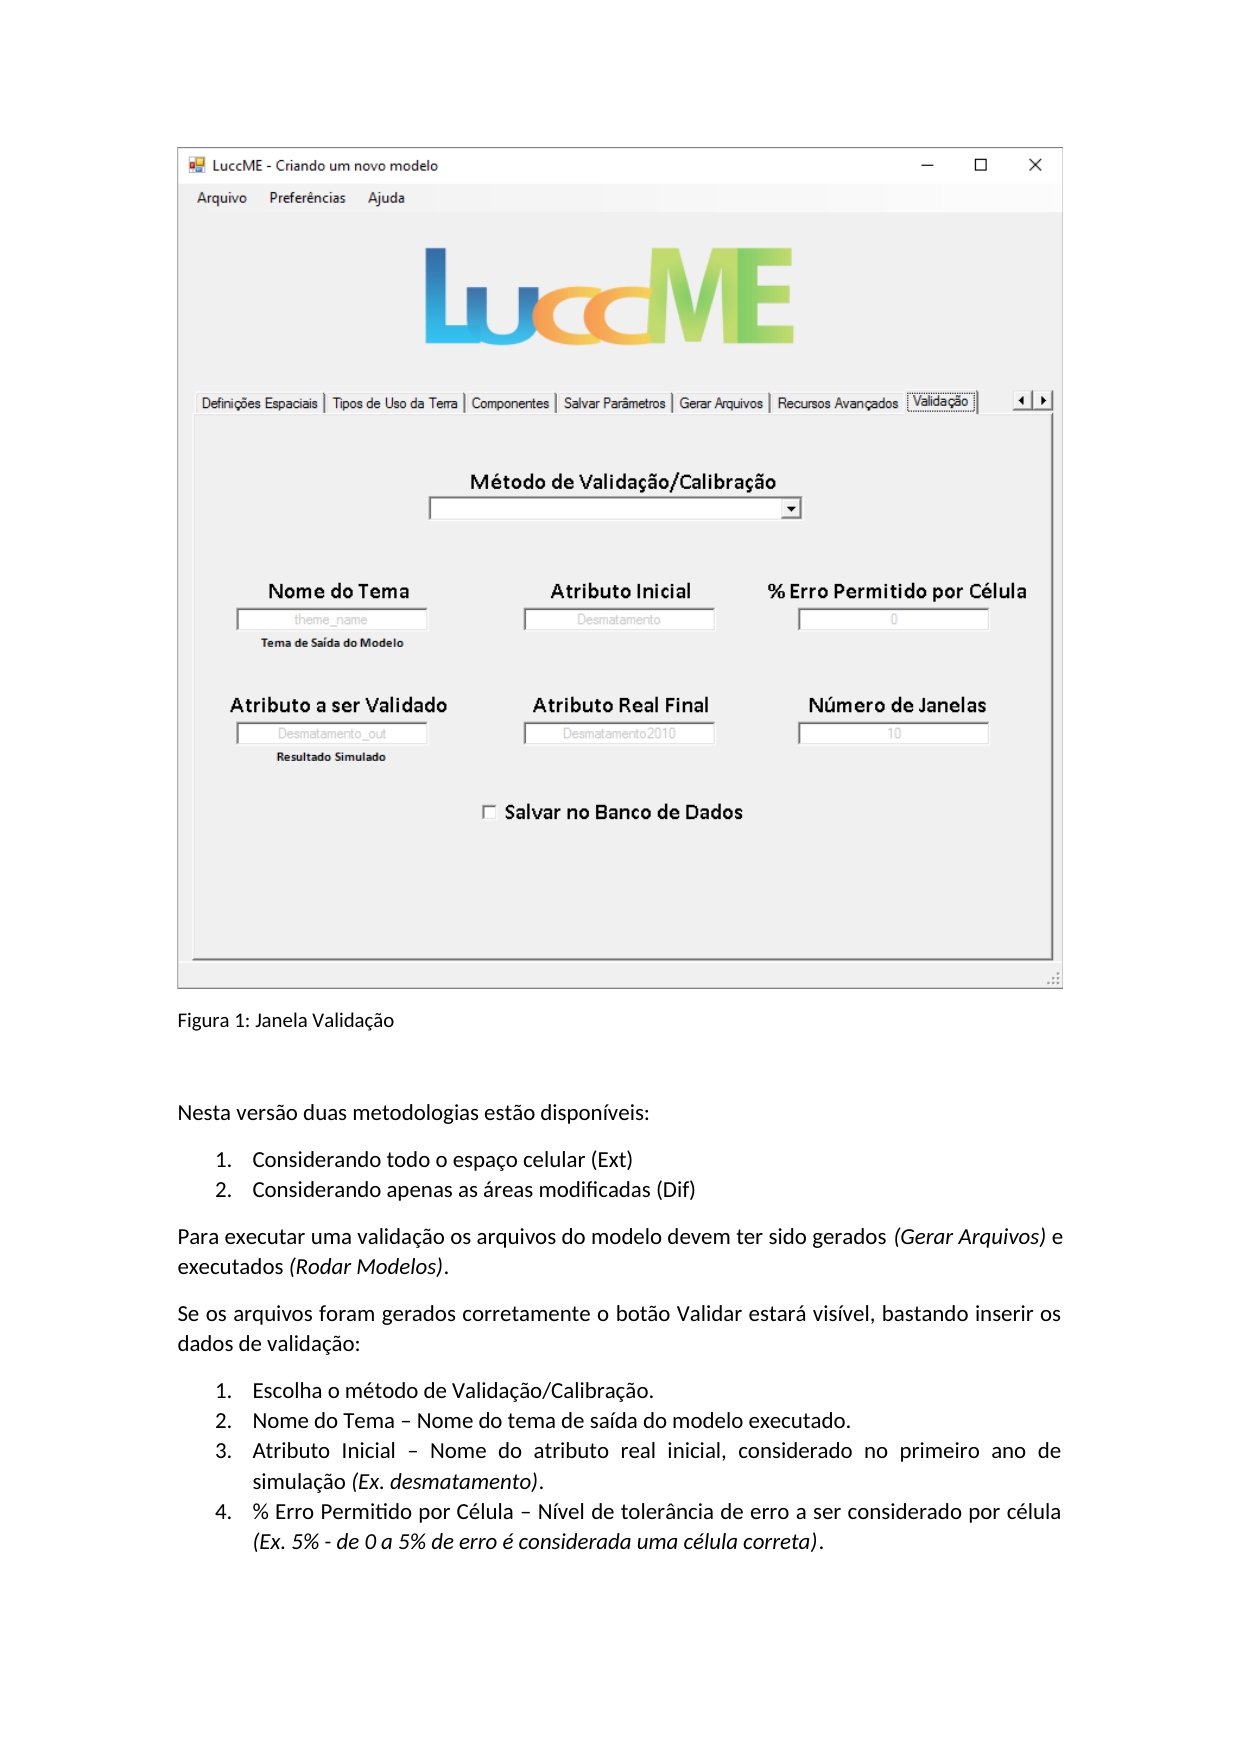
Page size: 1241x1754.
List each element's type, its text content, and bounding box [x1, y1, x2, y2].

picture [177, 147, 1063, 989]
list Escolha o método de Validação/Calibração. [215, 1376, 1063, 1404]
list Considerando todo o espaço celular (Ext) [215, 1145, 1063, 1173]
list Considerando apenas as áreas modificadas (Dif) [215, 1175, 1063, 1203]
text Figura 1: Janela Validação [177, 1007, 1063, 1033]
list Atributo Inicial – Nome do atributo real inicial, considerado no primeiro ano de simulação (Ex. desmatamento). [215, 1437, 1063, 1495]
text Se os arquivos foram gerados corretamente o botão Validar estará visível, bastando inserir os dados de validação: [177, 1299, 1063, 1357]
list Nome do Tema – Nome do tema de saída do modelo executado. [215, 1406, 1063, 1434]
list % Erro Permitido por Célula – Nível de tolerância de erro a ser considerado por célula (Ex. 5% - de 0 a 5% de erro é considerada uma célula correta). [215, 1497, 1063, 1555]
text Nesta versão duas metodologias estão disponíveis: [177, 1098, 1063, 1126]
text Para executar uma validação os arquivos do modelo devem ter sido gerados (Gerar Arquivos) e executados (Rodar Modelos). [177, 1222, 1063, 1280]
